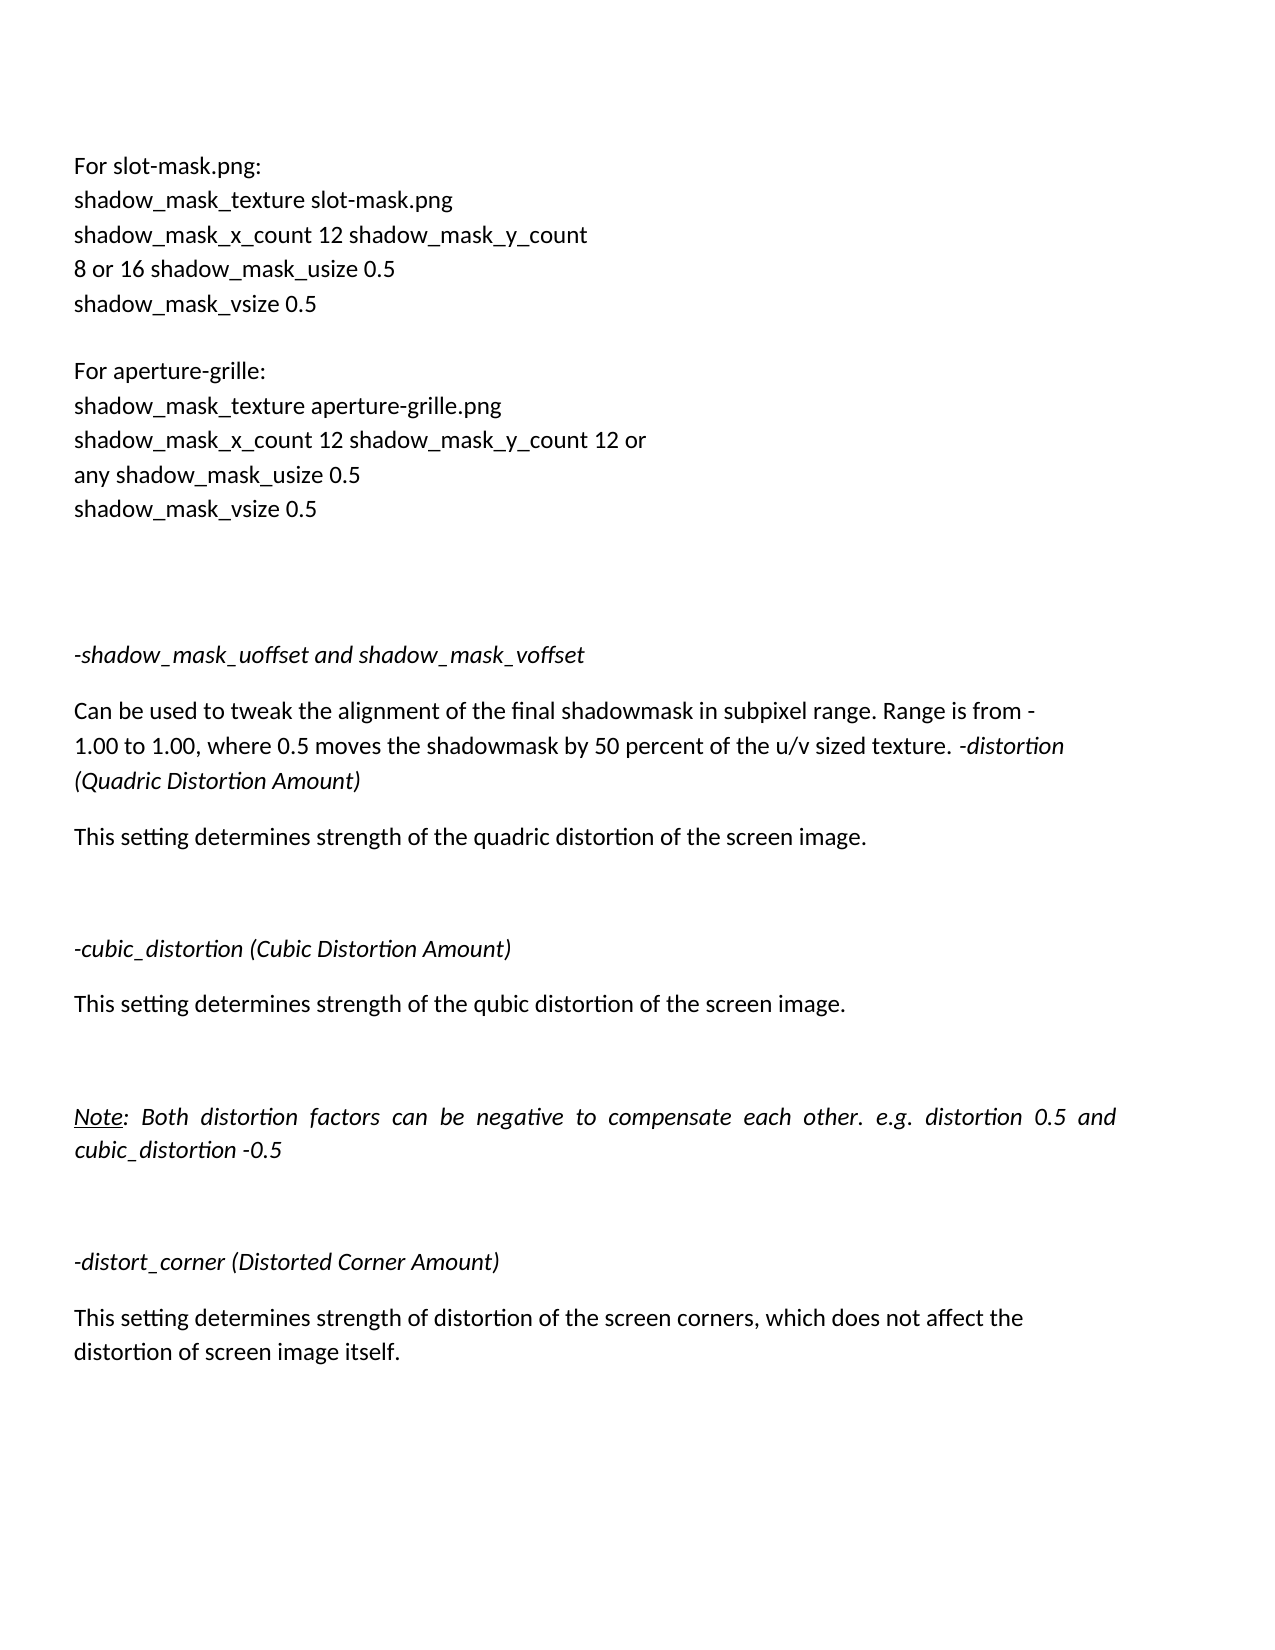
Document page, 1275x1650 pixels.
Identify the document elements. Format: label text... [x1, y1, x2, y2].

text shadow_mask_texture slot-mask.png shadow_mask_x_count 12 shadow_mask_y_count 8 or 16 shadow_mask_usize 0.5 shadow_mask_vsize 0.5 [73, 184, 601, 318]
text For slot-mask.png: [73, 150, 1120, 181]
text This setting determines strength of distortion of the screen corners, which does not affect the distortion of screen image itself. [73, 1302, 1120, 1367]
text This setting determines strength of the quadric distortion of the screen image. [73, 821, 1120, 851]
text 1.00 to 1.00, where 0.5 moves the shadowmask by 50 percent of the u/v sized texture. -distortion (Quadric Distortion Amount) [73, 731, 1120, 796]
subtitle -shadow_mask_uoffset and shadow_mask_voffset [73, 639, 1121, 670]
text This setting determines strength of the qubic distortion of the screen image. [73, 989, 1120, 1019]
text shadow_mask_x_count 12 shadow_mask_y_count 12 or any shadow_mask_usize 0.5 [73, 424, 659, 489]
text -cubic_distortion (Cubic Distortion Amount) [73, 933, 1121, 963]
text Note: Both distortion factors can be negative to compensate each other. e.g. distortion 0.5 and cubic_distortion -0.5 [73, 1101, 1121, 1165]
text Can be used to tweak the alignment of the final shadowmask in subpixel range. Range is from - [73, 695, 1120, 726]
text For aperture-grille: [73, 355, 1120, 386]
subtitle -distort_corner (Distorted Corner Amount) [73, 1246, 1121, 1277]
text shadow_mask_vsize 0.5 [73, 493, 1120, 524]
text shadow_mask_texture aperture-grille.png [73, 390, 1120, 420]
